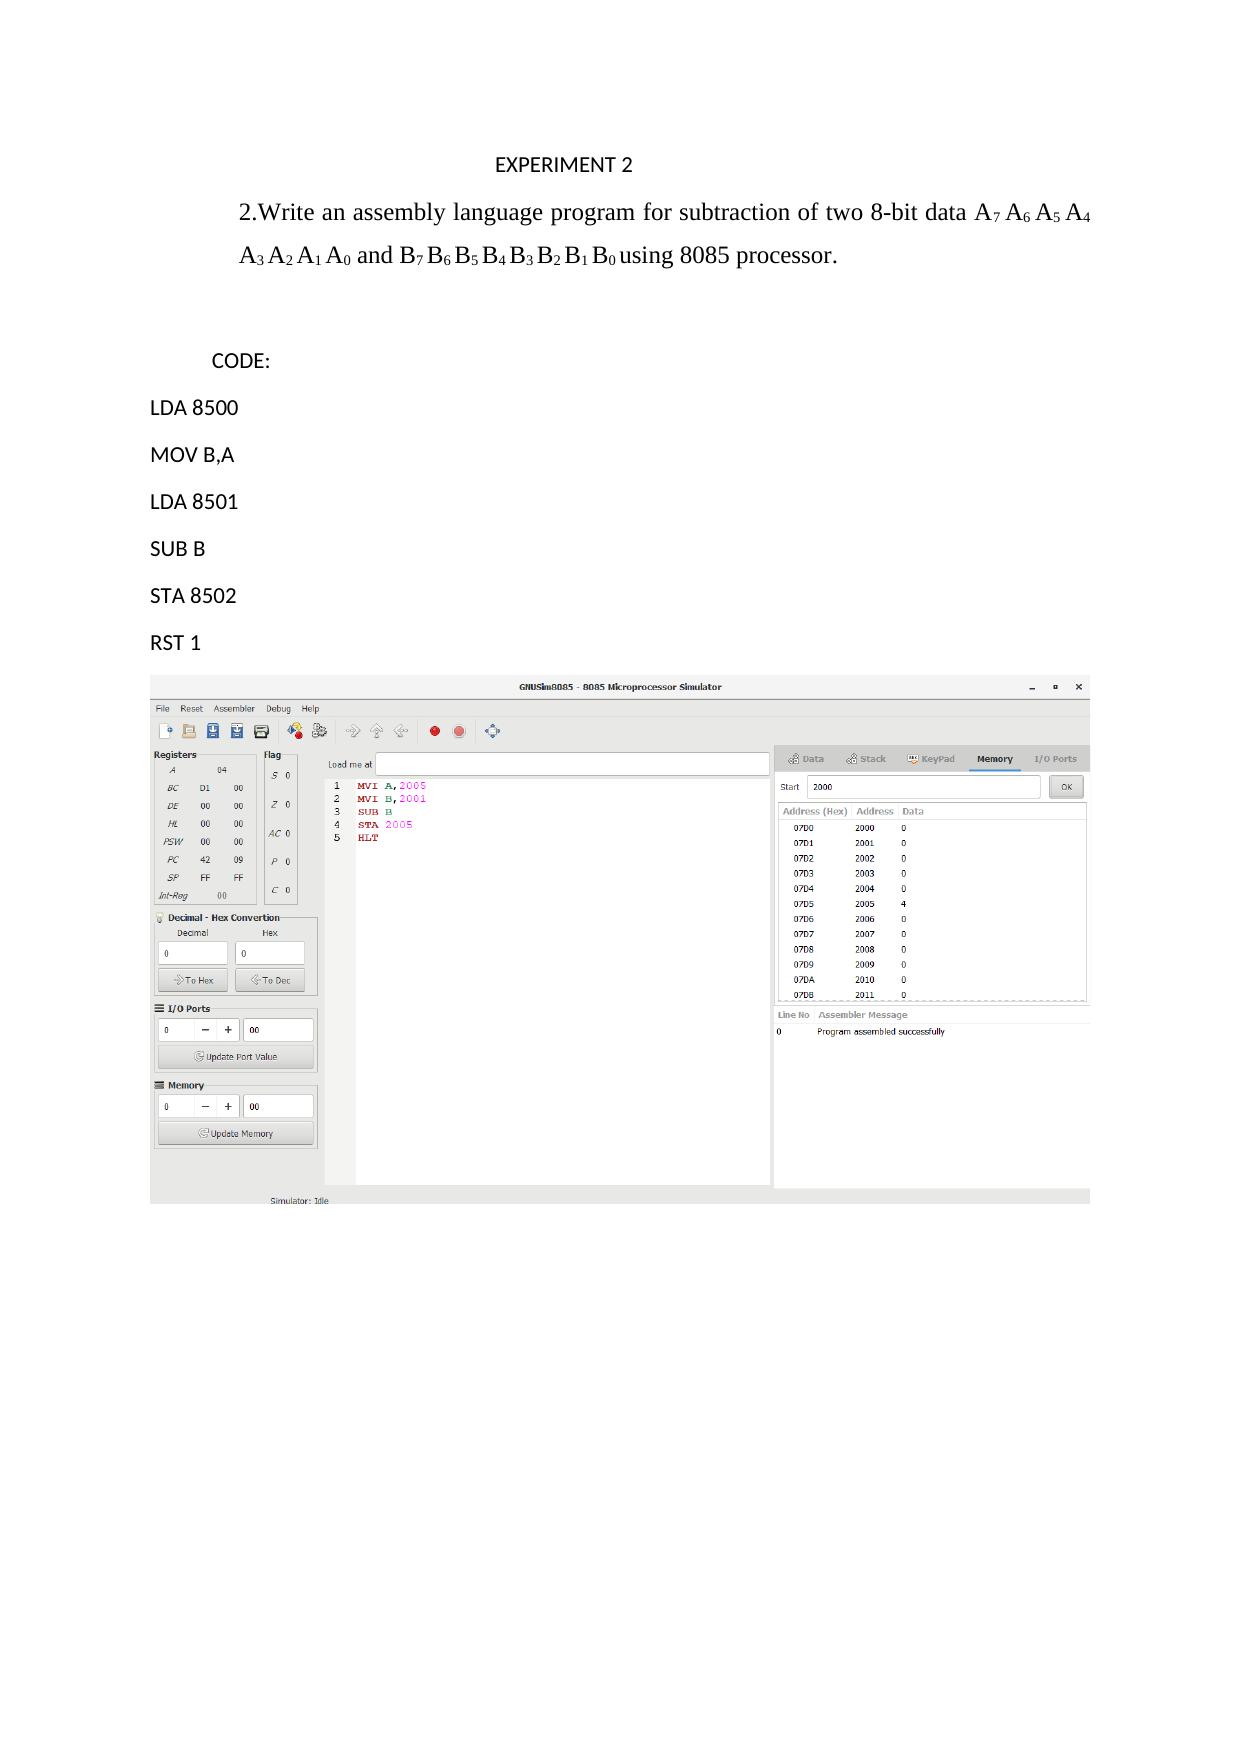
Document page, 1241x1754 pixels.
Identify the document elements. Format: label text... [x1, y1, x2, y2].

text 2.Write an assembly language program for subtraction of two 8-bit data A7 A6 A5 A4 A3 A2 A1 A0 and B7 B6 B5 B4 B3 B2 B1 B0 using 8085 processor. [239, 197, 1090, 269]
text EXPERIMENT 2 [150, 150, 1090, 178]
text STA 8502 [150, 581, 1090, 609]
text LDA 8501 [150, 487, 1090, 515]
text RST 1 [150, 628, 1090, 656]
picture [150, 674, 1091, 1204]
text MOV B,A [150, 440, 1090, 468]
text CODE: [150, 347, 1090, 375]
text LDA 8500 [150, 393, 1090, 422]
text SUB B [150, 534, 1090, 562]
